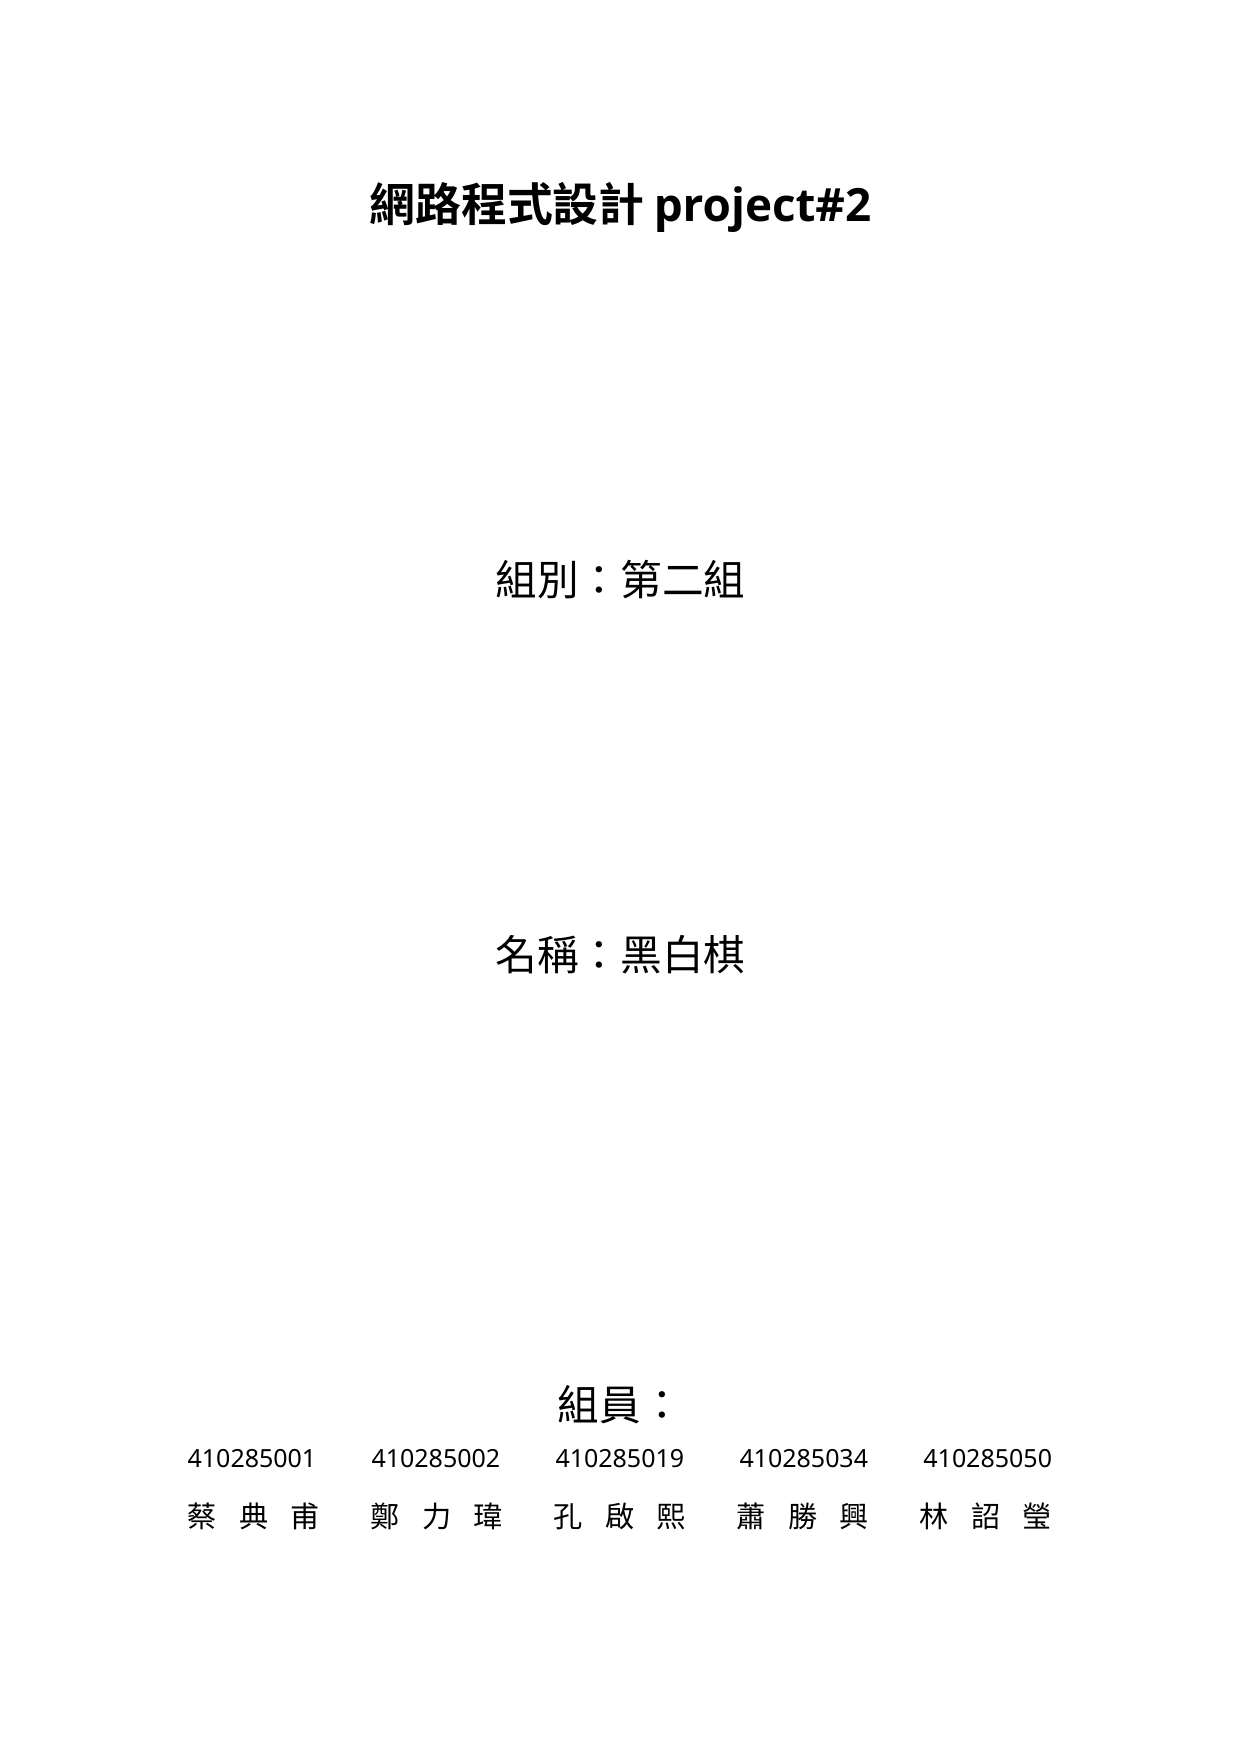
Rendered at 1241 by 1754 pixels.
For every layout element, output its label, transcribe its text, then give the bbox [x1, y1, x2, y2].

text 組員： [187, 1364, 1053, 1439]
text 蔡典甫 鄭力瑋 孔啟熙 蕭勝興 林詔瑩 [187, 1477, 1053, 1552]
text 410285001 410285002 410285019 410285034 410285050 [187, 1439, 1053, 1477]
text 組別：第二組 [187, 539, 1053, 614]
text 網路程式設計project#2 [187, 164, 1053, 239]
text 名稱：黑白棋 [187, 914, 1053, 989]
